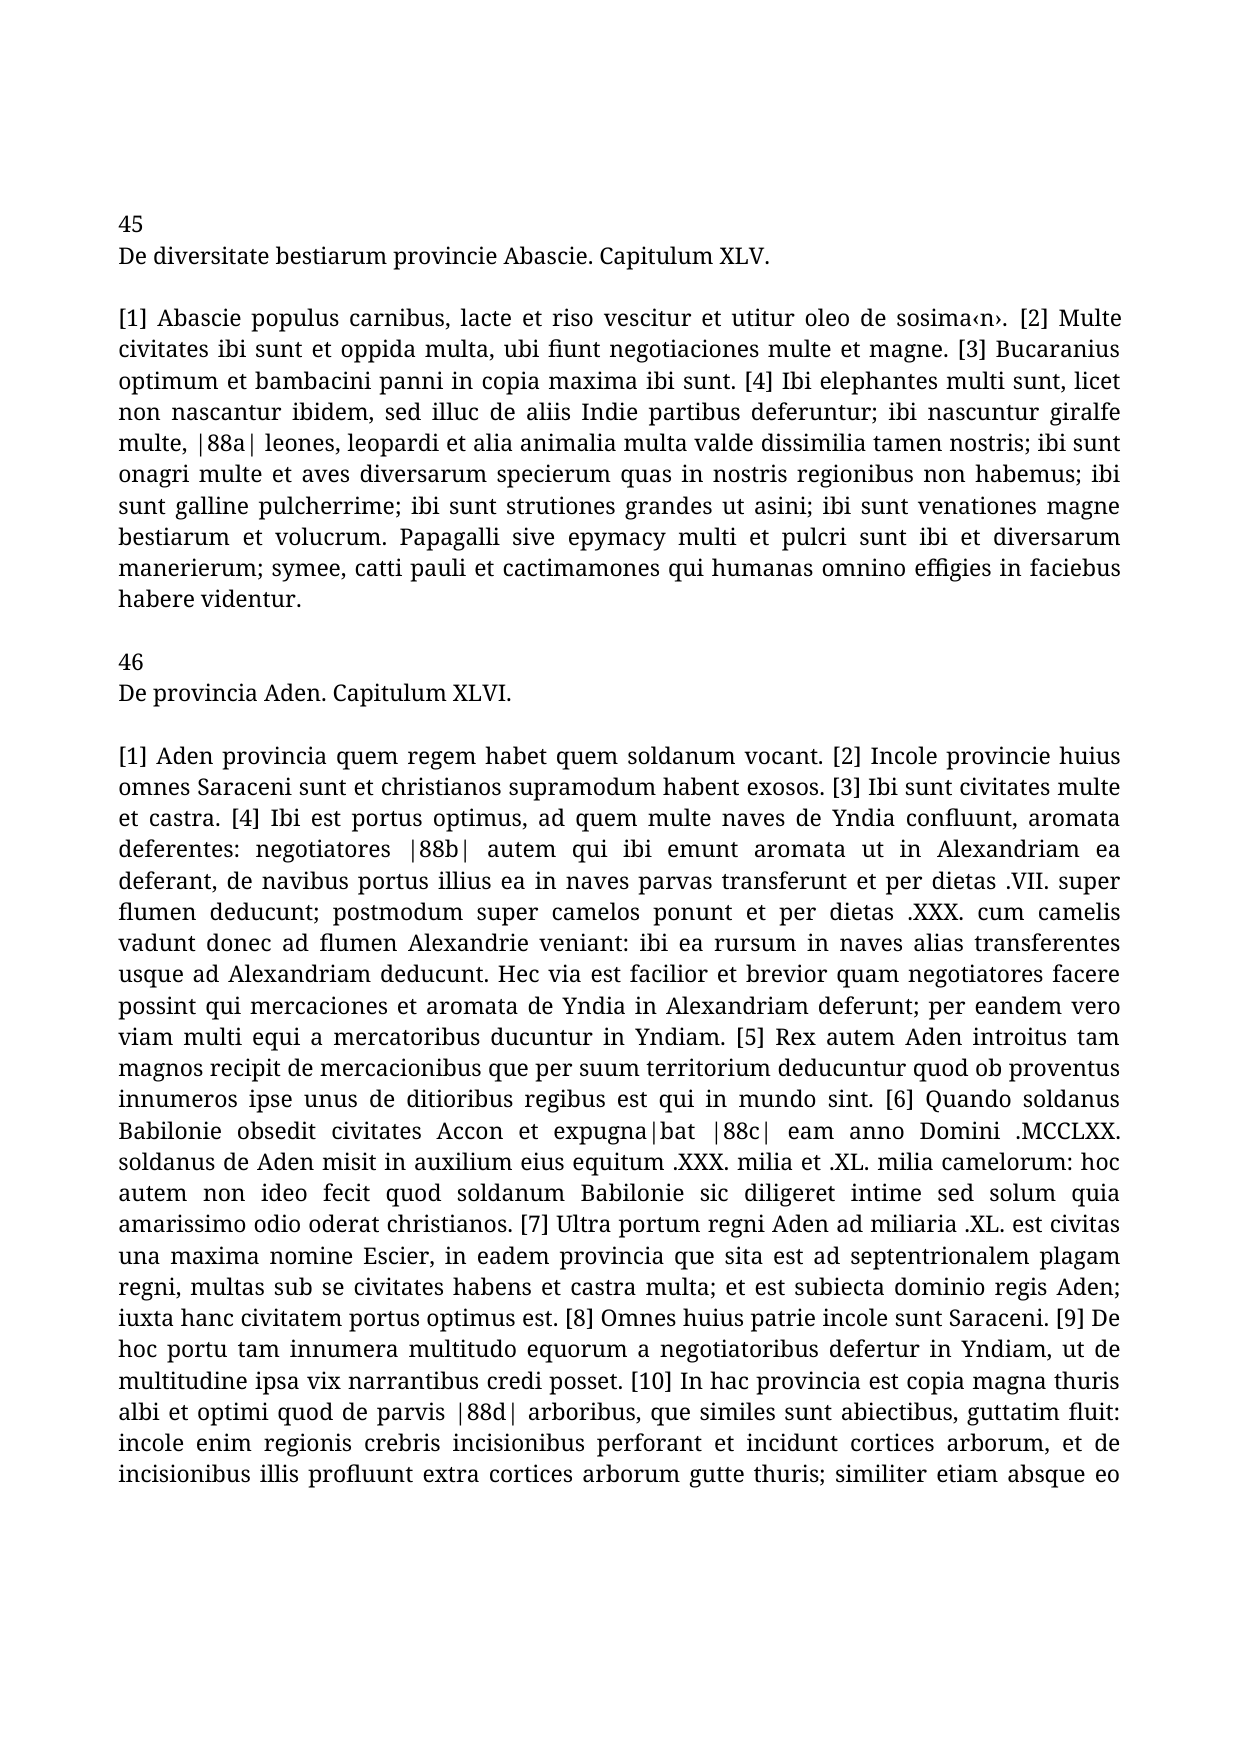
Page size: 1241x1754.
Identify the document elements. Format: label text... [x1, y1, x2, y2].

text 46 [118, 646, 1122, 677]
text 45 [118, 208, 1122, 240]
text [1] Abascie populus carnibus, lacte et riso vescitur et utitur oleo de sosima‹n›. [2] Multe civitates ibi sunt et oppida multa, ubi fiunt negotiaciones multe et magne. [3] Bucaranius optimum et bambacini panni in copia maxima ibi sunt. [4] Ibi elephantes multi sunt, licet non nascantur ibidem, sed illuc de aliis Indie partibus deferuntur; ibi nascuntur giralfe multe, |88a| leones, leopardi et alia animalia multa valde dissimilia tamen nostris; ibi sunt onagri multe et aves diversarum specierum quas in nostris regionibus non habemus; ibi sunt galline pulcherrime; ibi sunt strutiones grandes ut asini; ibi sunt venationes magne bestiarum et volucrum. Papagalli sive epymacy multi et pulcri sunt ibi et diversarum manerierum; symee, catti pauli et cactimamones qui humanas omnino effigies in faciebus habere videntur. [118, 302, 1122, 615]
text De provincia Aden. Capitulum XLVI. [118, 677, 1122, 708]
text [118, 740, 1122, 1490]
text De diversitate bestiarum provincie Abascie. Capitulum XLV. [118, 240, 1122, 271]
